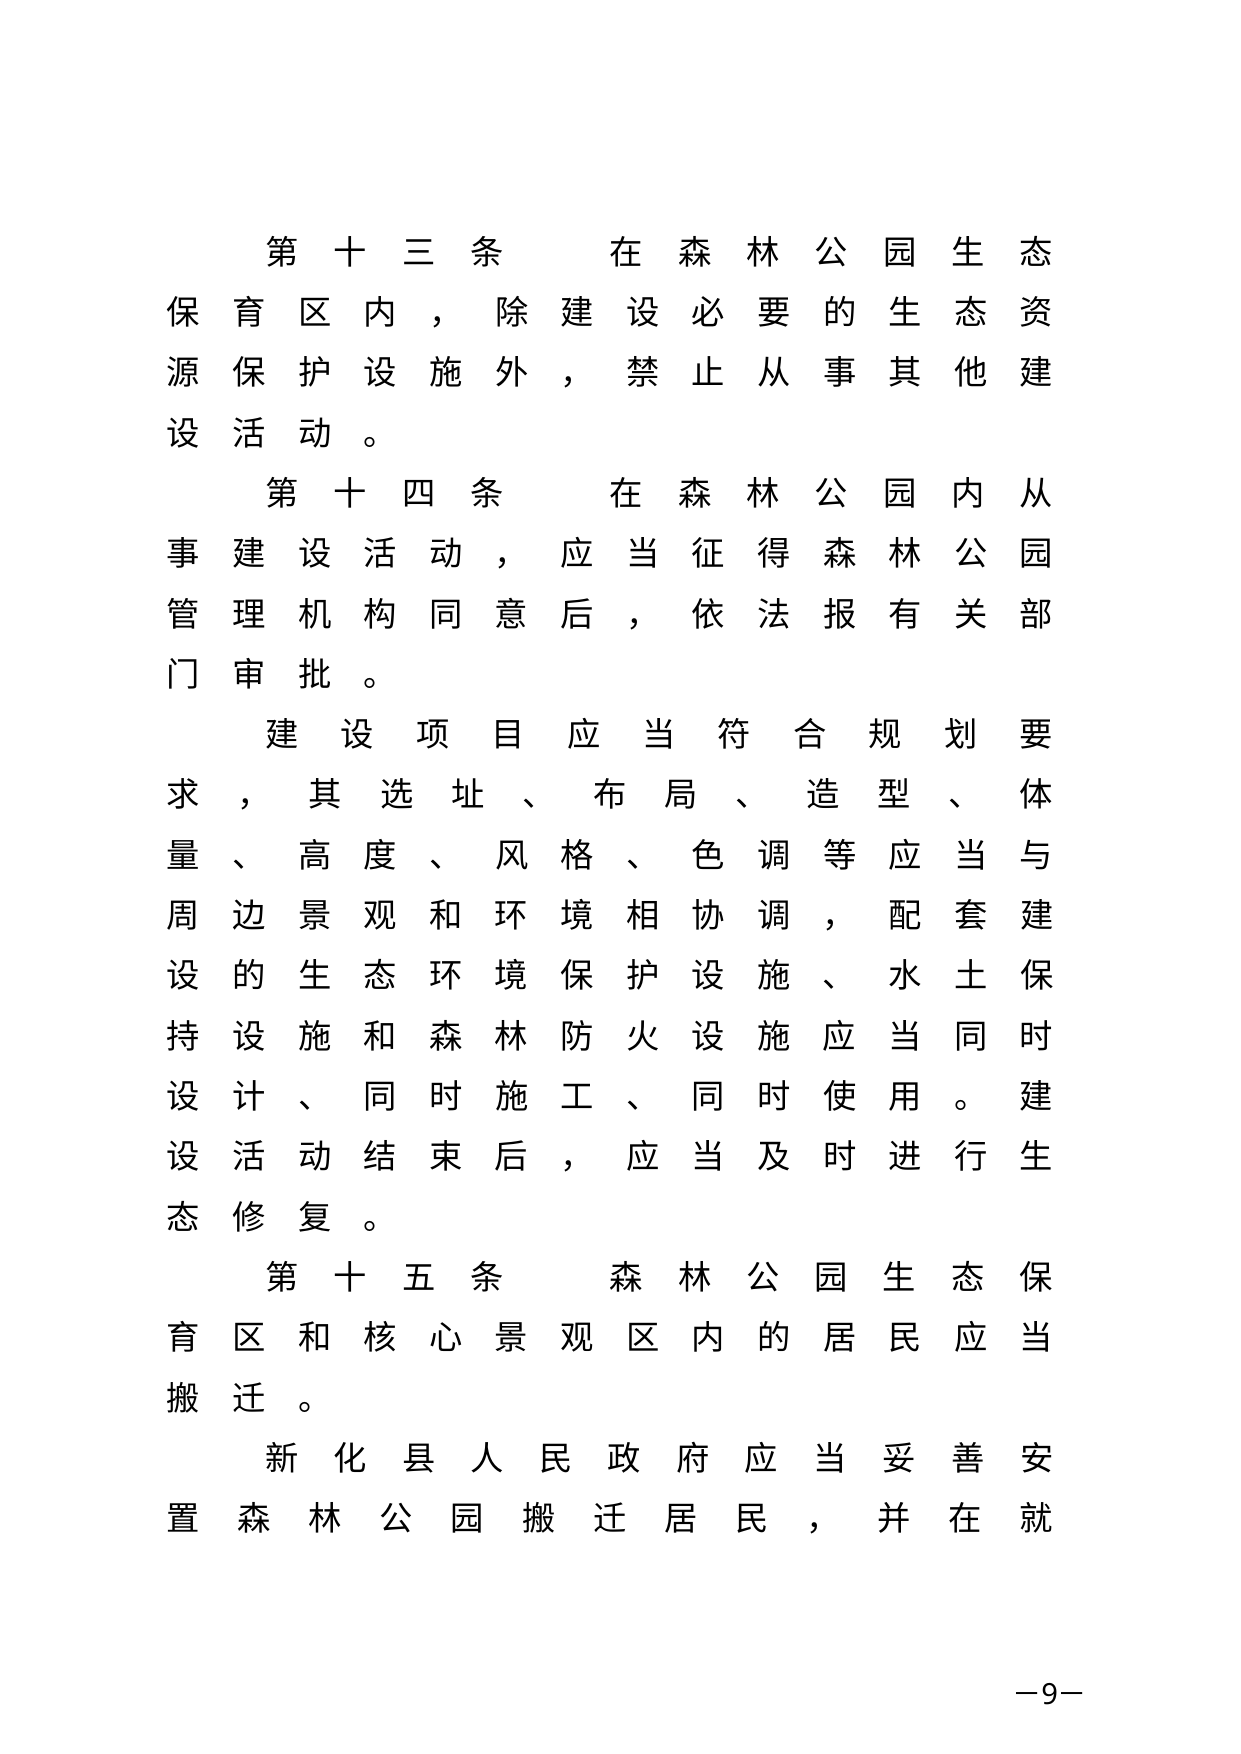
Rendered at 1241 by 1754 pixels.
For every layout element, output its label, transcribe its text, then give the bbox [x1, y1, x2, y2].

text 第十四条 在森林公园内从事建设活动，应当征得森林公园管理机构同意后，依法报有关部门审批。 [167, 461, 1085, 702]
text 第十三条 在森林公园生态保育区内，除建设必要的生态资源保护设施外，禁止从事其他建设活动。 [167, 219, 1085, 461]
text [167, 1426, 1085, 1546]
text 建设项目应当符合规划要求，其选址、布局、造型、体量、高度、风格、色调等应当与周边景观和环境相协调，配套建设的生态环境保护设施、水土保持设施和森林防火设施应当同时设计、同时施工、同时使用。建设活动结束后，应当及时进行生态修复。 [167, 702, 1085, 1245]
text 第十五条 森林公园生态保育区和核心景观区内的居民应当搬迁。 [167, 1245, 1085, 1426]
